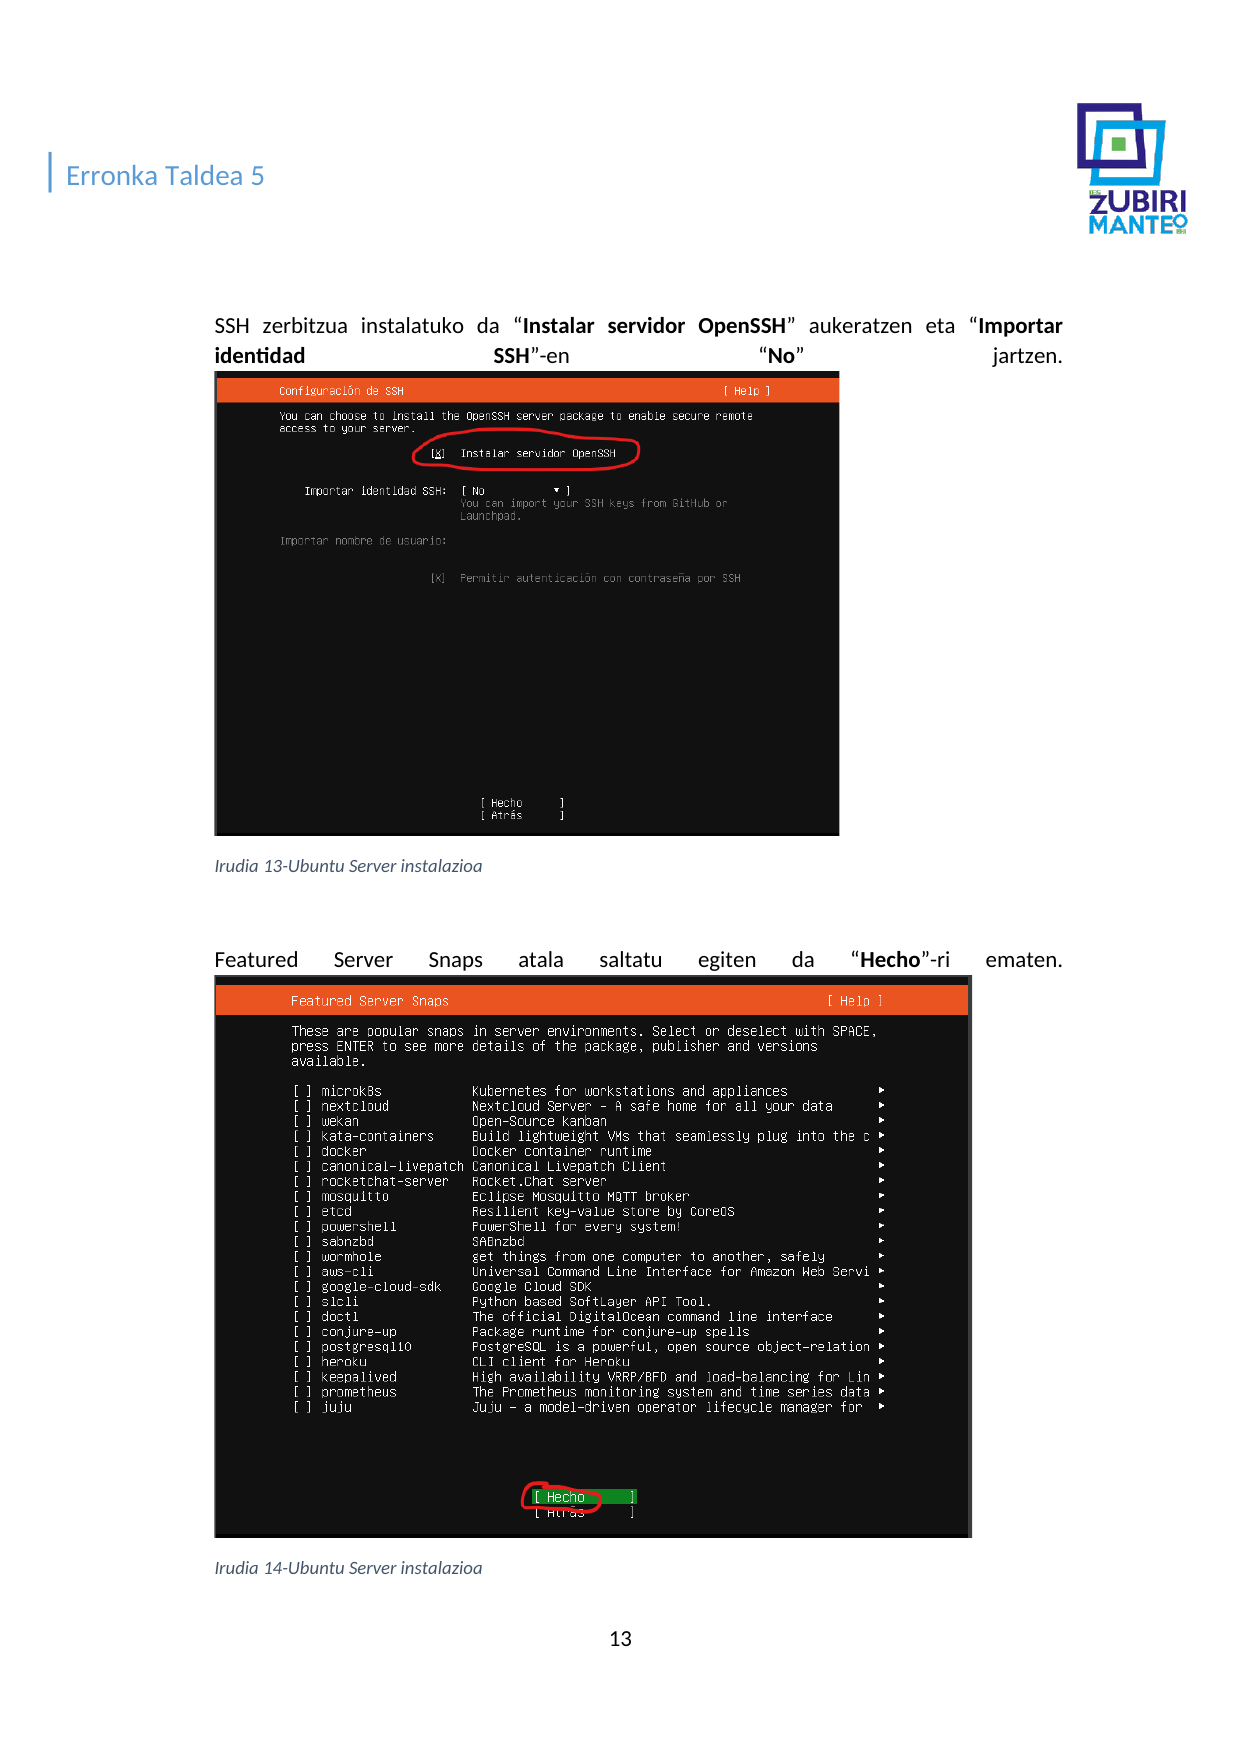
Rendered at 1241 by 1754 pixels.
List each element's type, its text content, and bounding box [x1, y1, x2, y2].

picture [214, 371, 840, 836]
text Irudia 13-Ubuntu Server instalazioa [214, 854, 1063, 877]
picture [1065, 101, 1200, 237]
picture [214, 975, 973, 1538]
text Irudia 14-Ubuntu Server instalazioa [214, 1557, 1063, 1579]
